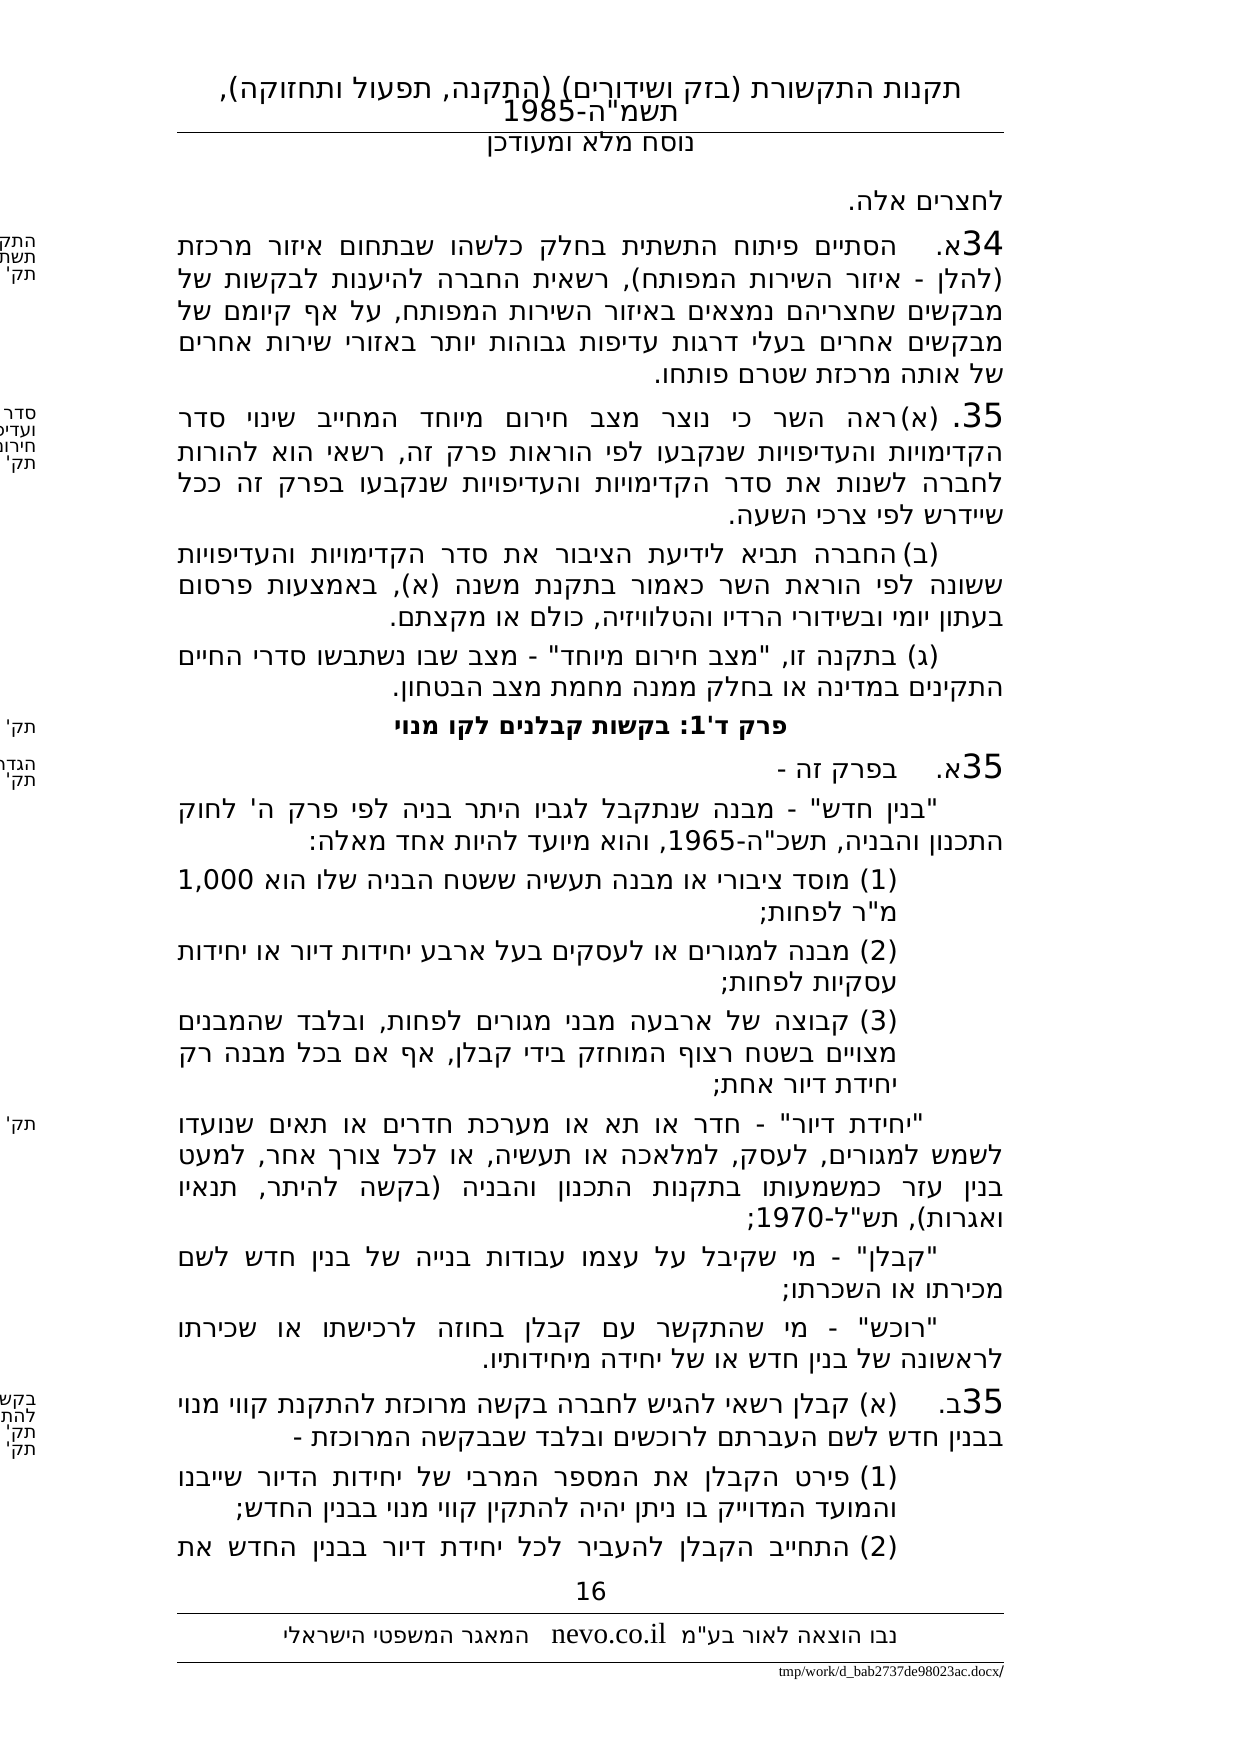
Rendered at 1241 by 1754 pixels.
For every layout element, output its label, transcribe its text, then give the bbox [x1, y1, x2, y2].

text 35ב. (א) קבלן רשאי להגיש לחברה בקשה מרוכזת להתקנת קווי מנוי בבנין חדש לשם העברתם לרוכשים ובלבד שבבקשה המרוכזת - [177, 1383, 1004, 1453]
text "קבלן" - מי שקיבל על עצמו עבודות בנייה של בנין חדש לשם מכירתו או השכרתו; [177, 1242, 1004, 1305]
text (1) מוסד ציבורי או מבנה תעשיה ששטח הבניה שלו הוא 1,000 מ"ר לפחות; [177, 864, 898, 928]
text "רוכש" - מי שהתקשר עם קבלן בחוזה לרכישתו או שכירתו לראשונה של בנין חדש או של יחידה מיחידותיו. [177, 1312, 1004, 1375]
text פרק ד'1: בקשות קבלנים לקו מנוי [177, 711, 1004, 740]
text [177, 1531, 898, 1563]
text "יחידת דיור" - חדר או תא או מערכת חדרים או תאים שנועדו לשמש למגורים, לעסק, למלאכה או תעשיה, או לכל צורך אחר, למעט בנין עזר כמשמעותו בתקנות התכנון והבניה (בקשה להיתר, תנאיו ואגרות), תש"ל-1970; [177, 1108, 1004, 1234]
text (1) פירט הקבלן את המספר המרבי של יחידות הדיור שייבנו והמועד המדוייק בו ניתן יהיה להתקין קווי מנוי בבנין החדש; [177, 1461, 898, 1524]
text (ב) החברה תביא לידיעת הציבור את סדר הקדימויות והעדיפויות ששונה לפי הוראת השר כאמור בתקנת משנה (א), באמצעות פרסום בעתון יומי ובשידורי הרדיו והטלוויזיה, כולם או מקצתם. [177, 538, 1004, 633]
text (2) מבנה למגורים או לעסקים בעל ארבע יחידות דיור או יחידות עסקיות לפחות; [177, 935, 898, 998]
text 35א. בפרק זה - [177, 747, 1004, 786]
text (ג) בתקנה זו, "מצב חירום מיוחד" - מצב שבו נשתבשו סדרי החיים התקינים במדינה או בחלק ממנה מחמת מצב הבטחון. [177, 640, 1004, 703]
text 35. (א) ראה השר כי נוצר מצב חירום מיוחד המחייב שינוי סדר הקדימויות והעדיפויות שנקבעו לפי הוראות פרק זה, רשאי הוא להורות לחברה לשנות את סדר הקדימויות והעדיפויות שנקבעו בפרק זה ככל שיידרש לפי צרכי השעה. [177, 397, 1004, 531]
text (3) קבוצה של ארבעה מבני מגורים לפחות, ובלבד שהמבנים מצויים בשטח רצוף המוחזק בידי קבלן, אף אם בכל מבנה רק יחידת דיור אחת; [177, 1006, 898, 1100]
text "בנין חדש" - מבנה שנתקבל לגביו היתר בניה לפי פרק ה' לחוק התכנון והבניה, תשכ"ה-1965, והוא מיועד להיות אחד מאלה: [177, 794, 1004, 857]
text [177, 185, 1004, 217]
text 34א. הסתיים פיתוח התשתית בחלק כלשהו שבתחום איזור מרכזת (להלן - איזור השירות המפותח), רשאית החברה להיענות לבקשות של מבקשים שחצריהם נמצאים באיזור השירות המפותח, על אף קיומם של מבקשים אחרים בעלי דרגות עדיפות גבוהות יותר באזורי שירות אחרים של אותה מרכזת שטרם פותחו. [177, 224, 1004, 389]
